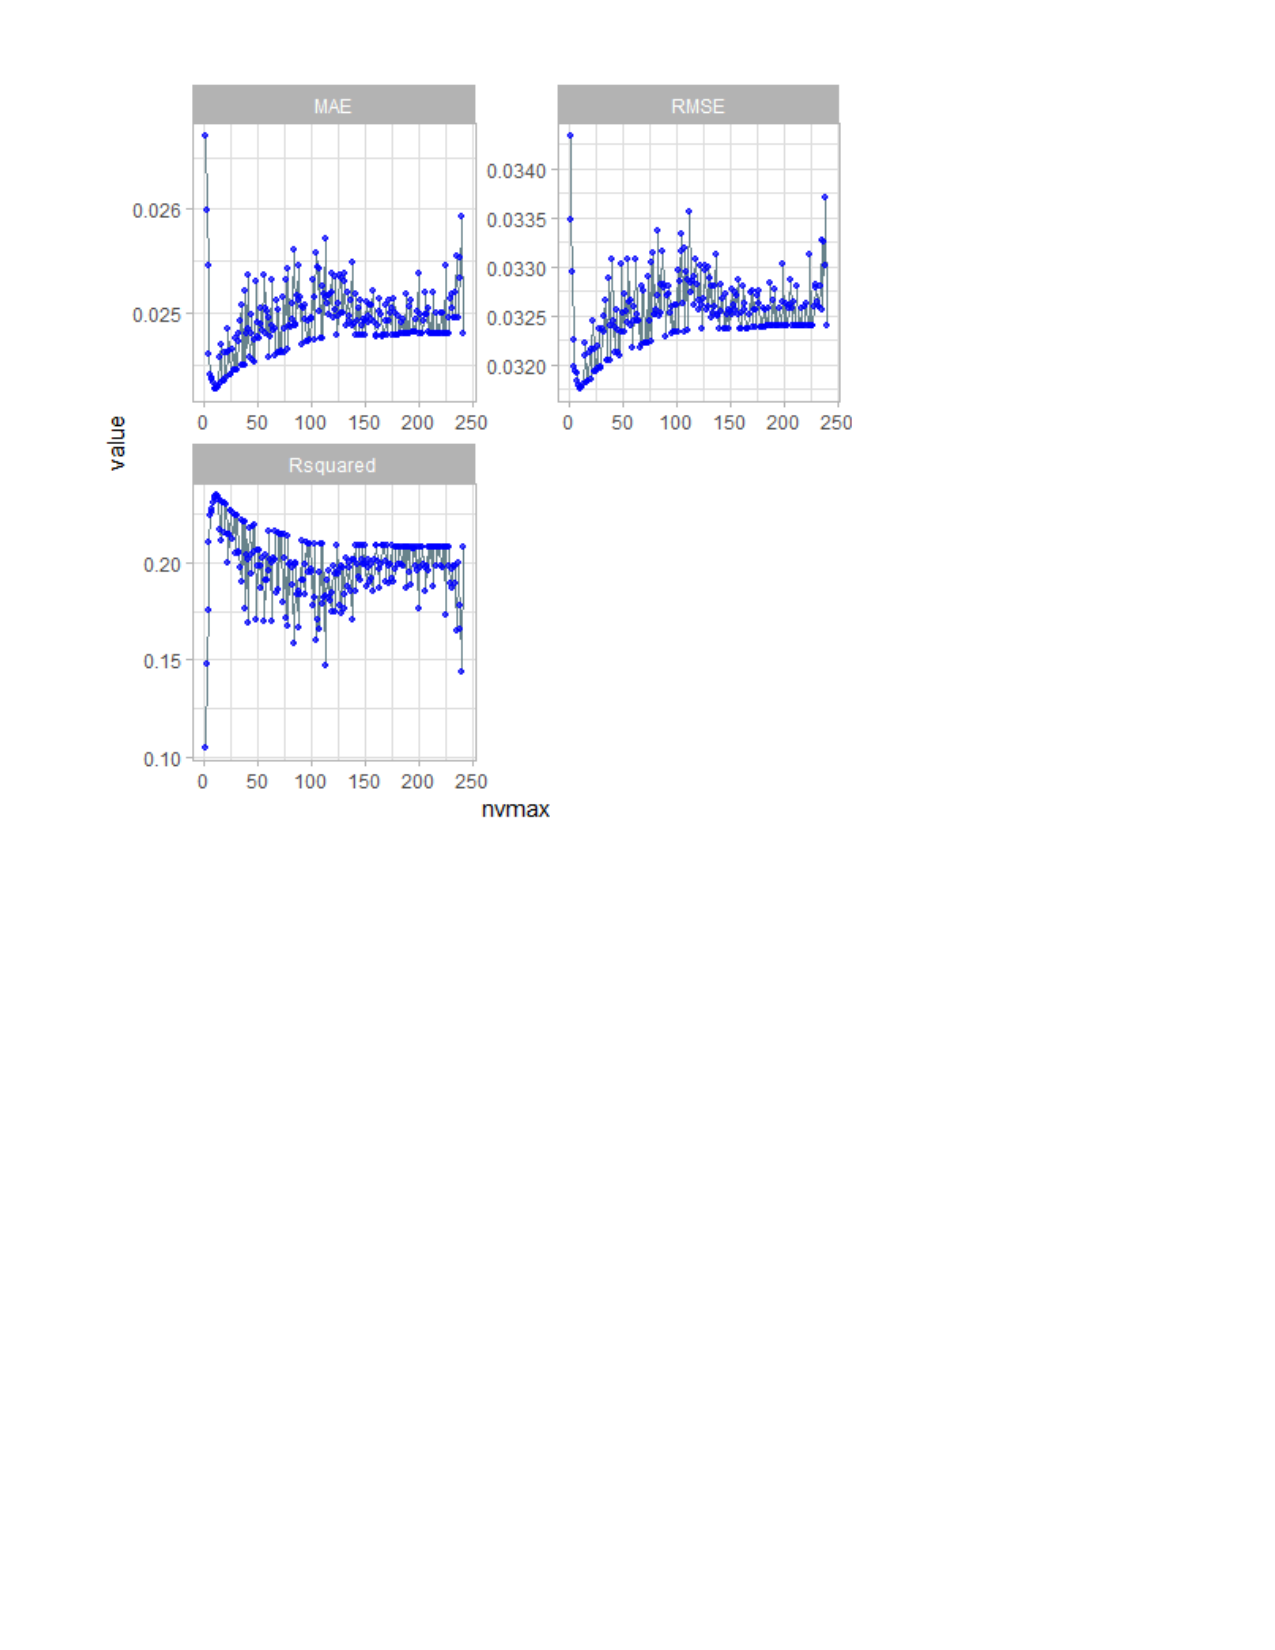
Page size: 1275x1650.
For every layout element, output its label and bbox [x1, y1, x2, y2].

picture [93, 75, 852, 833]
